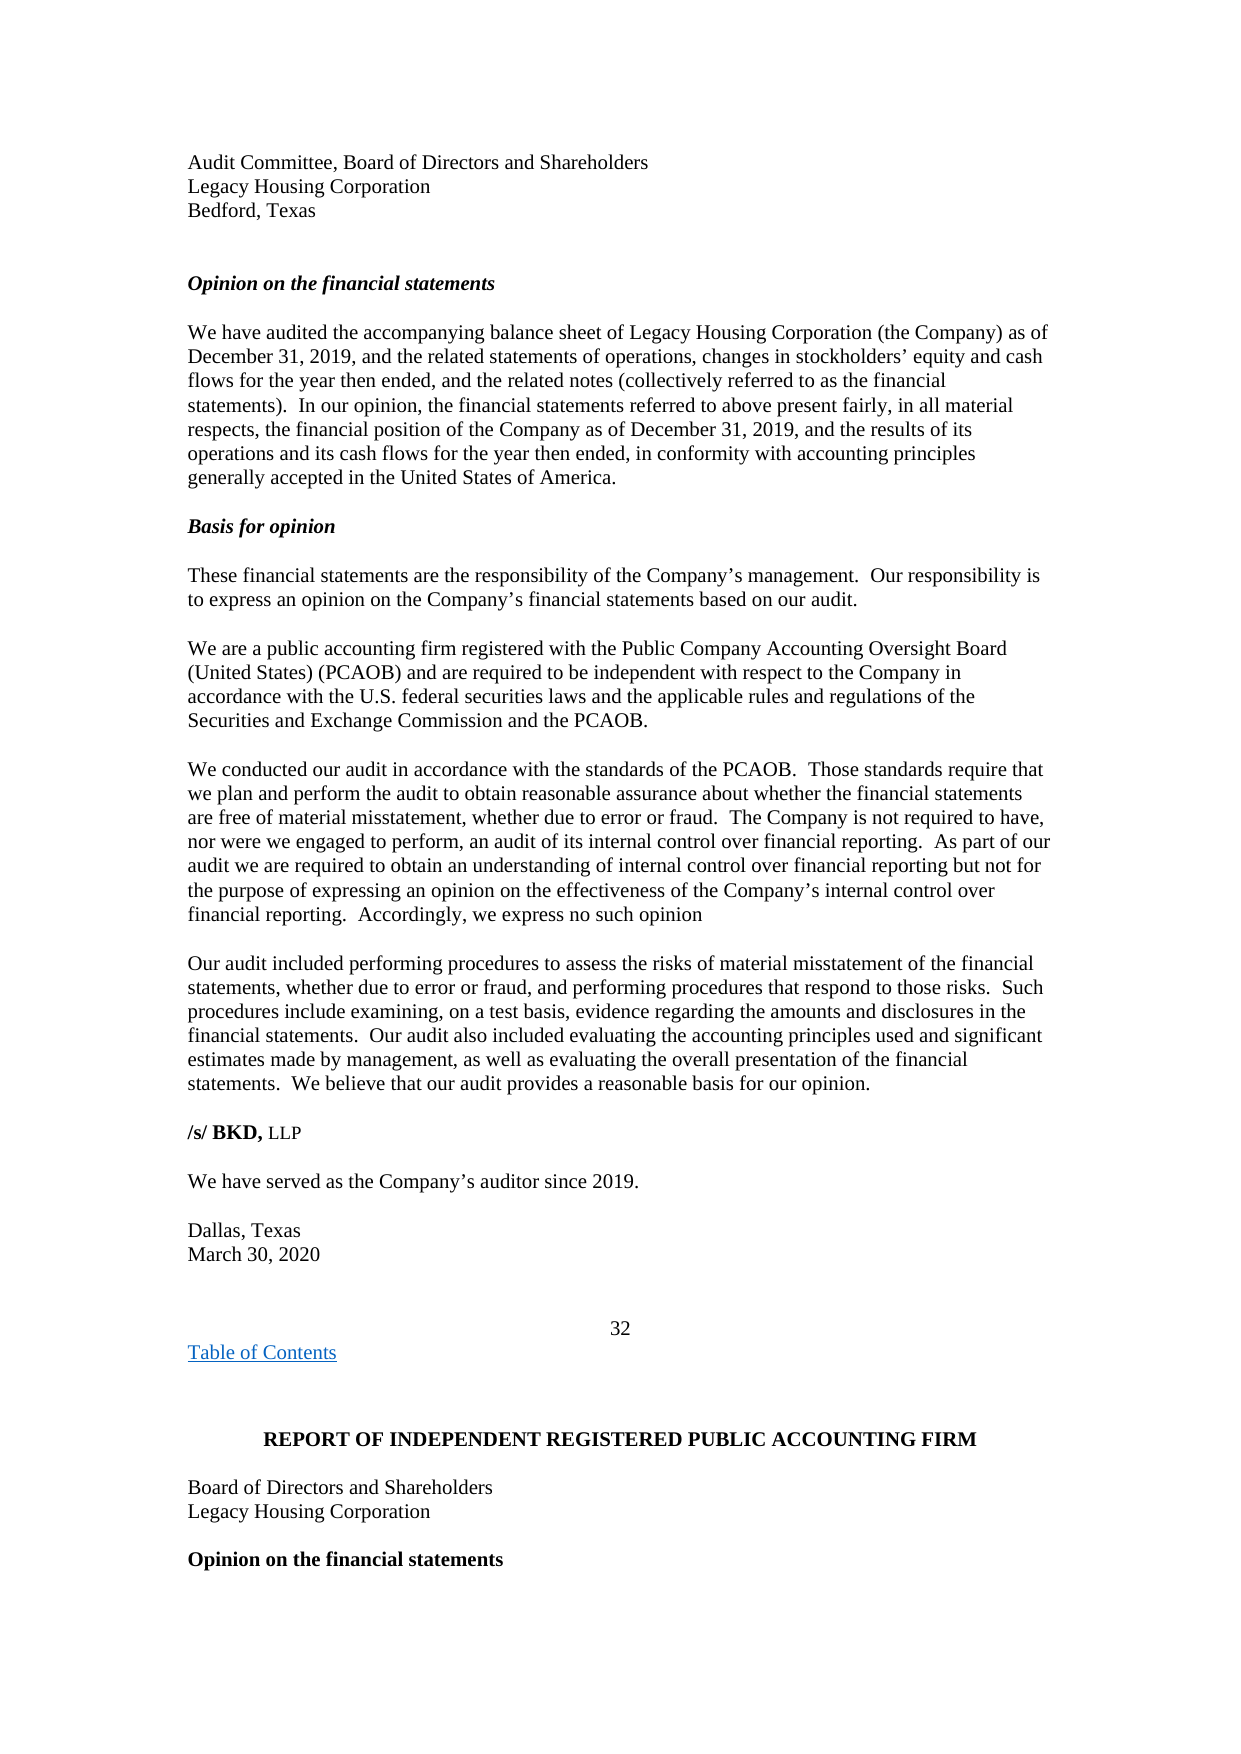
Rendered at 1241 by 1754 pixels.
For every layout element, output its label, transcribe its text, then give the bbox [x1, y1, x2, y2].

text Opinion on the financial statements [187, 1547, 1053, 1571]
text Opinion on the financial statements [187, 271, 1053, 295]
text Table of Contents [187, 1340, 1053, 1364]
text REPORT OF INDEPENDENT REGISTERED PUBLIC ACCOUNTING FIRM [187, 1427, 1053, 1451]
text We are a public accounting firm registered with the Public Company Accounting Oversight Board (United States) (PCAOB) and are required to be independent with respect to the Company in accordance with the U.S. federal securities laws and the applicable rules and regulations of the Securities and Exchange Commission and the PCAOB. [187, 636, 1053, 732]
text We have served as the Company’s auditor since 2019. [187, 1169, 1053, 1193]
text 32 [187, 1316, 1053, 1340]
text Legacy Housing Corporation [187, 1499, 1053, 1523]
text Bedford, Texas [187, 198, 1053, 222]
text We conducted our audit in accordance with the standards of the PCAOB. Those standards require that we plan and perform the audit to obtain reasonable assurance about whether the financial statements are free of material misstatement, whether due to error or fraud. The Company is not required to have, nor were we engaged to perform, an audit of its internal control over financial reporting. As part of our audit we are required to obtain an understanding of internal control over financial reporting but not for the purpose of expressing an opinion on the effectiveness of the Company’s internal control over financial reporting. Accordingly, we express no such opinion [187, 757, 1053, 926]
text Board of Directors and Shareholders [187, 1475, 1053, 1499]
text These financial statements are the responsibility of the Company’s management. Our responsibility is to express an opinion on the Company’s financial statements based on our audit. [187, 563, 1053, 611]
text Our audit included performing procedures to assess the risks of material misstatement of the financial statements, whether due to error or fraud, and performing procedures that respond to those risks. Such procedures include examining, on a test basis, evidence regarding the amounts and disclosures in the financial statements. Our audit also included evaluating the accounting principles used and significant estimates made by management, as well as evaluating the overall presentation of the financial statements. We believe that our audit provides a reasonable basis for our opinion. [187, 951, 1053, 1095]
text Audit Committee, Board of Directors and Shareholders [187, 150, 1053, 174]
text Dallas, Texas [187, 1218, 1053, 1242]
text We have audited the accompanying balance sheet of Legacy Housing Corporation (the Company) as of December 31, 2019, and the related statements of operations, changes in stockholders’ equity and cash flows for the year then ended, and the related notes (collectively referred to as the financial statements). In our opinion, the financial statements referred to above present fairly, in all material respects, the financial position of the Company as of December 31, 2019, and the results of its operations and its cash flows for the year then ended, in conformity with accounting principles generally accepted in the United States of America. [187, 320, 1053, 489]
text Legacy Housing Corporation [187, 174, 1053, 198]
text Basis for opinion [187, 514, 1053, 538]
text March 30, 2020 [187, 1242, 1053, 1266]
text /s/ BKD, LLP [187, 1120, 1053, 1144]
